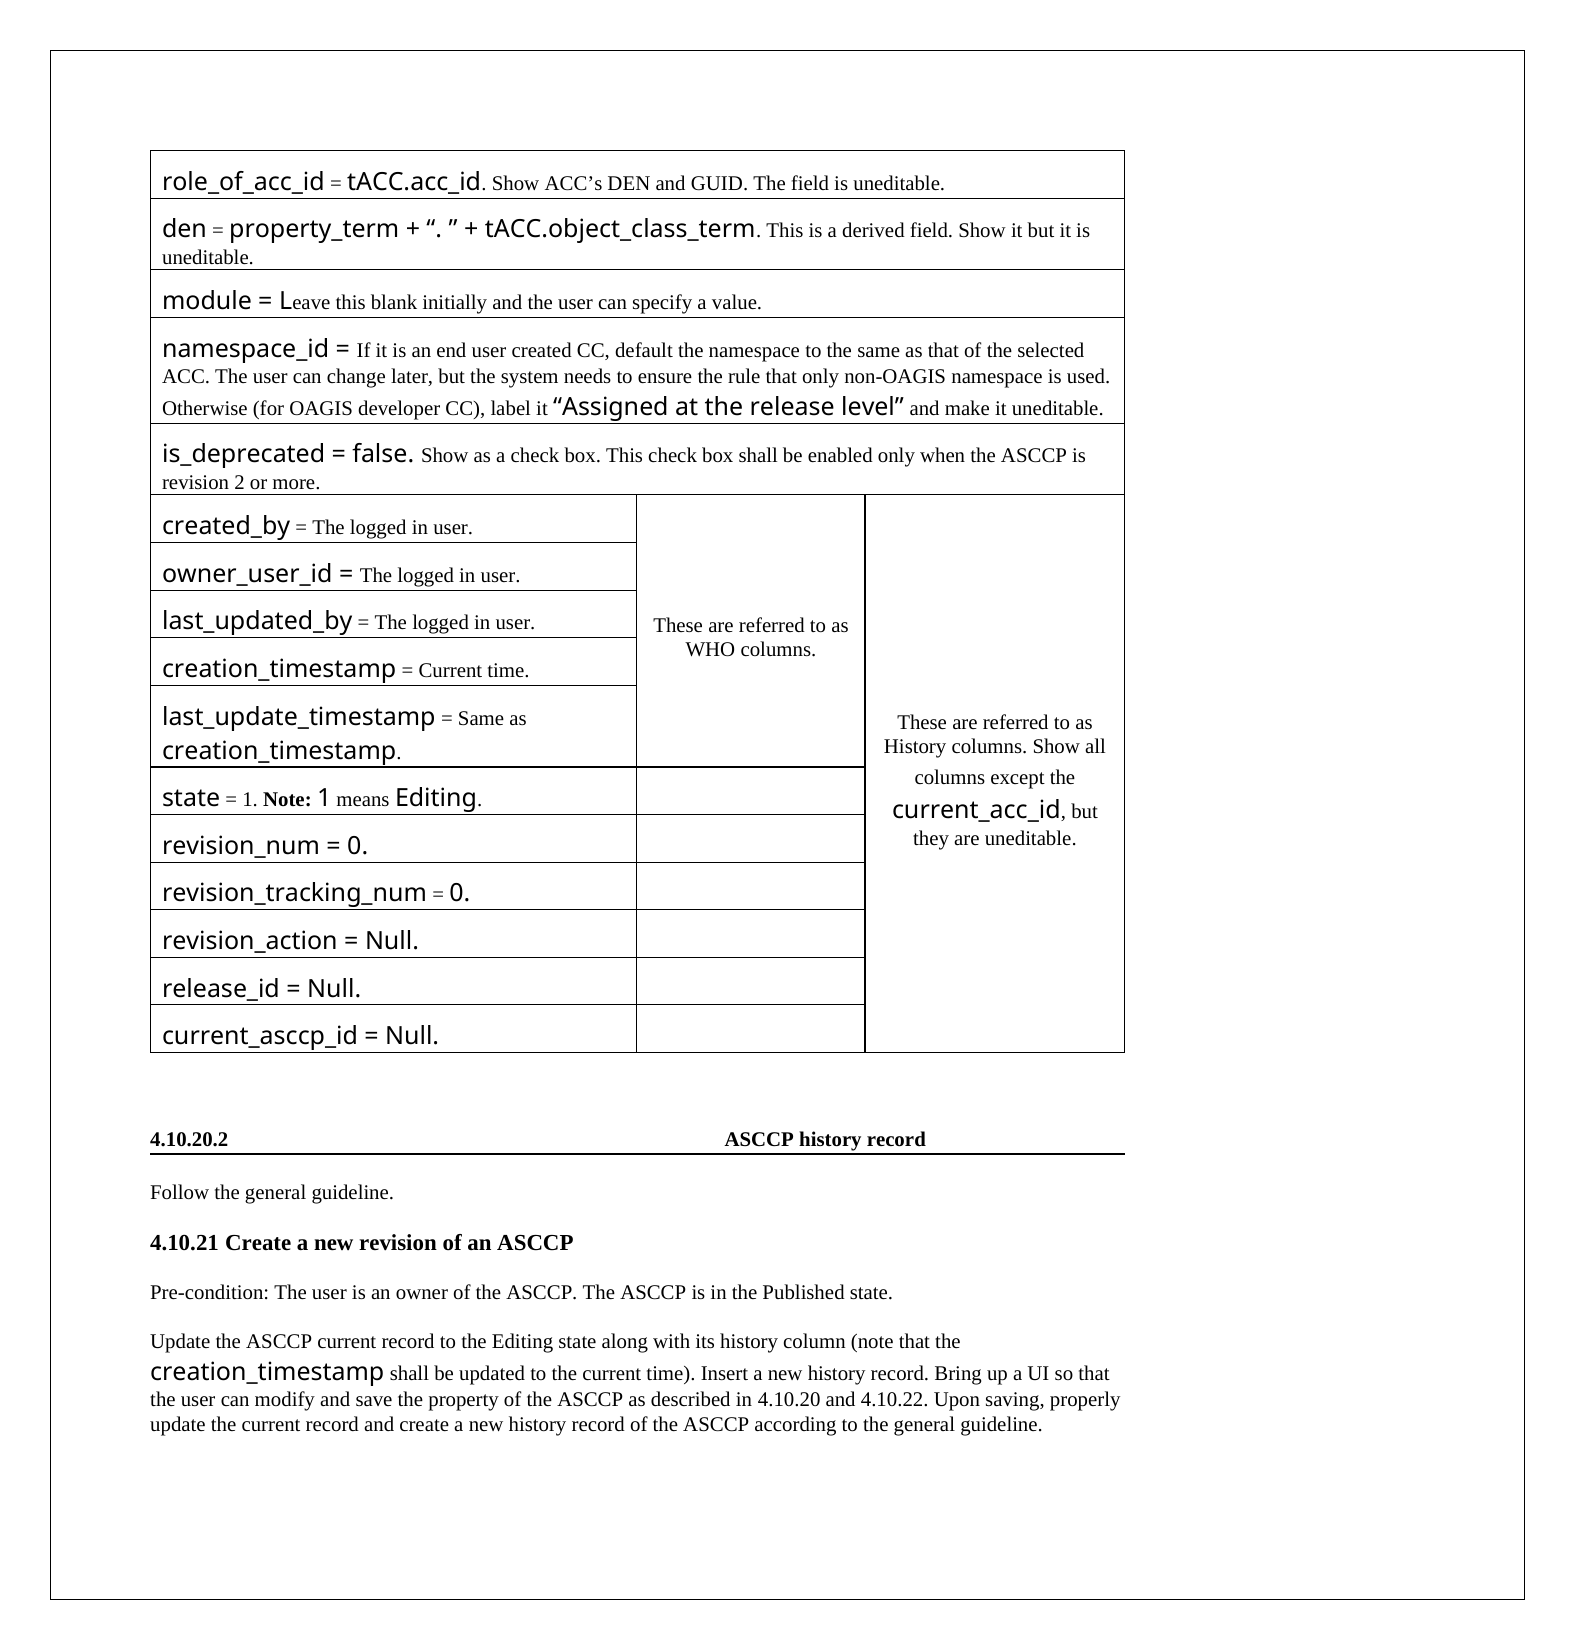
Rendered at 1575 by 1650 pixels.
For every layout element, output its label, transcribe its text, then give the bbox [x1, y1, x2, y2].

table_cell last_update_timestamp = Same as creation_timestamp. [151, 686, 636, 766]
text Pre-condition: The user is an owner of the ASCCP. The ASCCP is in the Published state. [150, 1280, 1125, 1304]
subtitle ASCCP history record [150, 1127, 1125, 1153]
text Update the ASCCP current record to the Editing state along with its history column (note that the creation_timestamp shall be updated to the current time). Insert a new history record. Bring up a UI so that the user can modify and save the property of the ASCCP as described in 4.10.20 and 4.10.22. Upon saving, properly update the current record and create a new history record of the ASCCP according to the general guideline. [150, 1329, 1125, 1436]
table_cell role_of_acc_id = tACC.acc_id. Show ACC’s DEN and GUID. The field is uneditable. [151, 151, 1124, 198]
table_cell created_by = The logged in user. [151, 495, 636, 542]
table_cell [637, 1005, 864, 1052]
table_cell state = 1. Note: 1 means Editing. [151, 768, 636, 814]
table_cell creation_timestamp = Current time. [151, 638, 636, 685]
table_cell These are referred to as History columns. Show all columns except the current_acc_id, but they are uneditable. [866, 495, 1124, 1052]
text Follow the general guideline. [150, 1180, 1125, 1204]
table_cell den = property_term + “. ” + tACC.object_class_term. This is a derived field. Show it but it is uneditable. [151, 199, 1124, 269]
table_cell [637, 863, 864, 909]
table_cell [637, 910, 864, 957]
table_cell owner_user_id = The logged in user. [151, 543, 636, 589]
table_cell revision_tracking_num = 0. [151, 863, 636, 909]
table_cell revision_num = 0. [151, 815, 636, 862]
table_cell namespace_id = If it is an end user created CC, default the namespace to the same as that of the selected ACC. The user can change later, but the system needs to ensure the rule that only non-OAGIS namespace is used. Otherwise (for OAGIS developer CC), label it “Assigned at the release level” and make it uneditable. [151, 318, 1124, 423]
subtitle Create a new revision of an ASCCP [150, 1229, 1125, 1255]
table_cell [637, 815, 864, 862]
table_cell revision_action = Null. [151, 910, 636, 957]
table_cell module = Leave this blank initially and the user can specify a value. [151, 270, 1124, 317]
table_cell These are referred to as WHO columns. [637, 495, 864, 766]
table_cell [637, 958, 864, 1004]
table_cell is_deprecated = false. Show as a check box. This check box shall be enabled only when the ASCCP is revision 2 or more. [151, 424, 1124, 494]
table_cell [637, 768, 864, 814]
table_cell release_id = Null. [151, 958, 636, 1004]
table_cell last_updated_by = The logged in user. [151, 591, 636, 637]
table_cell current_asccp_id = Null. [151, 1005, 636, 1052]
